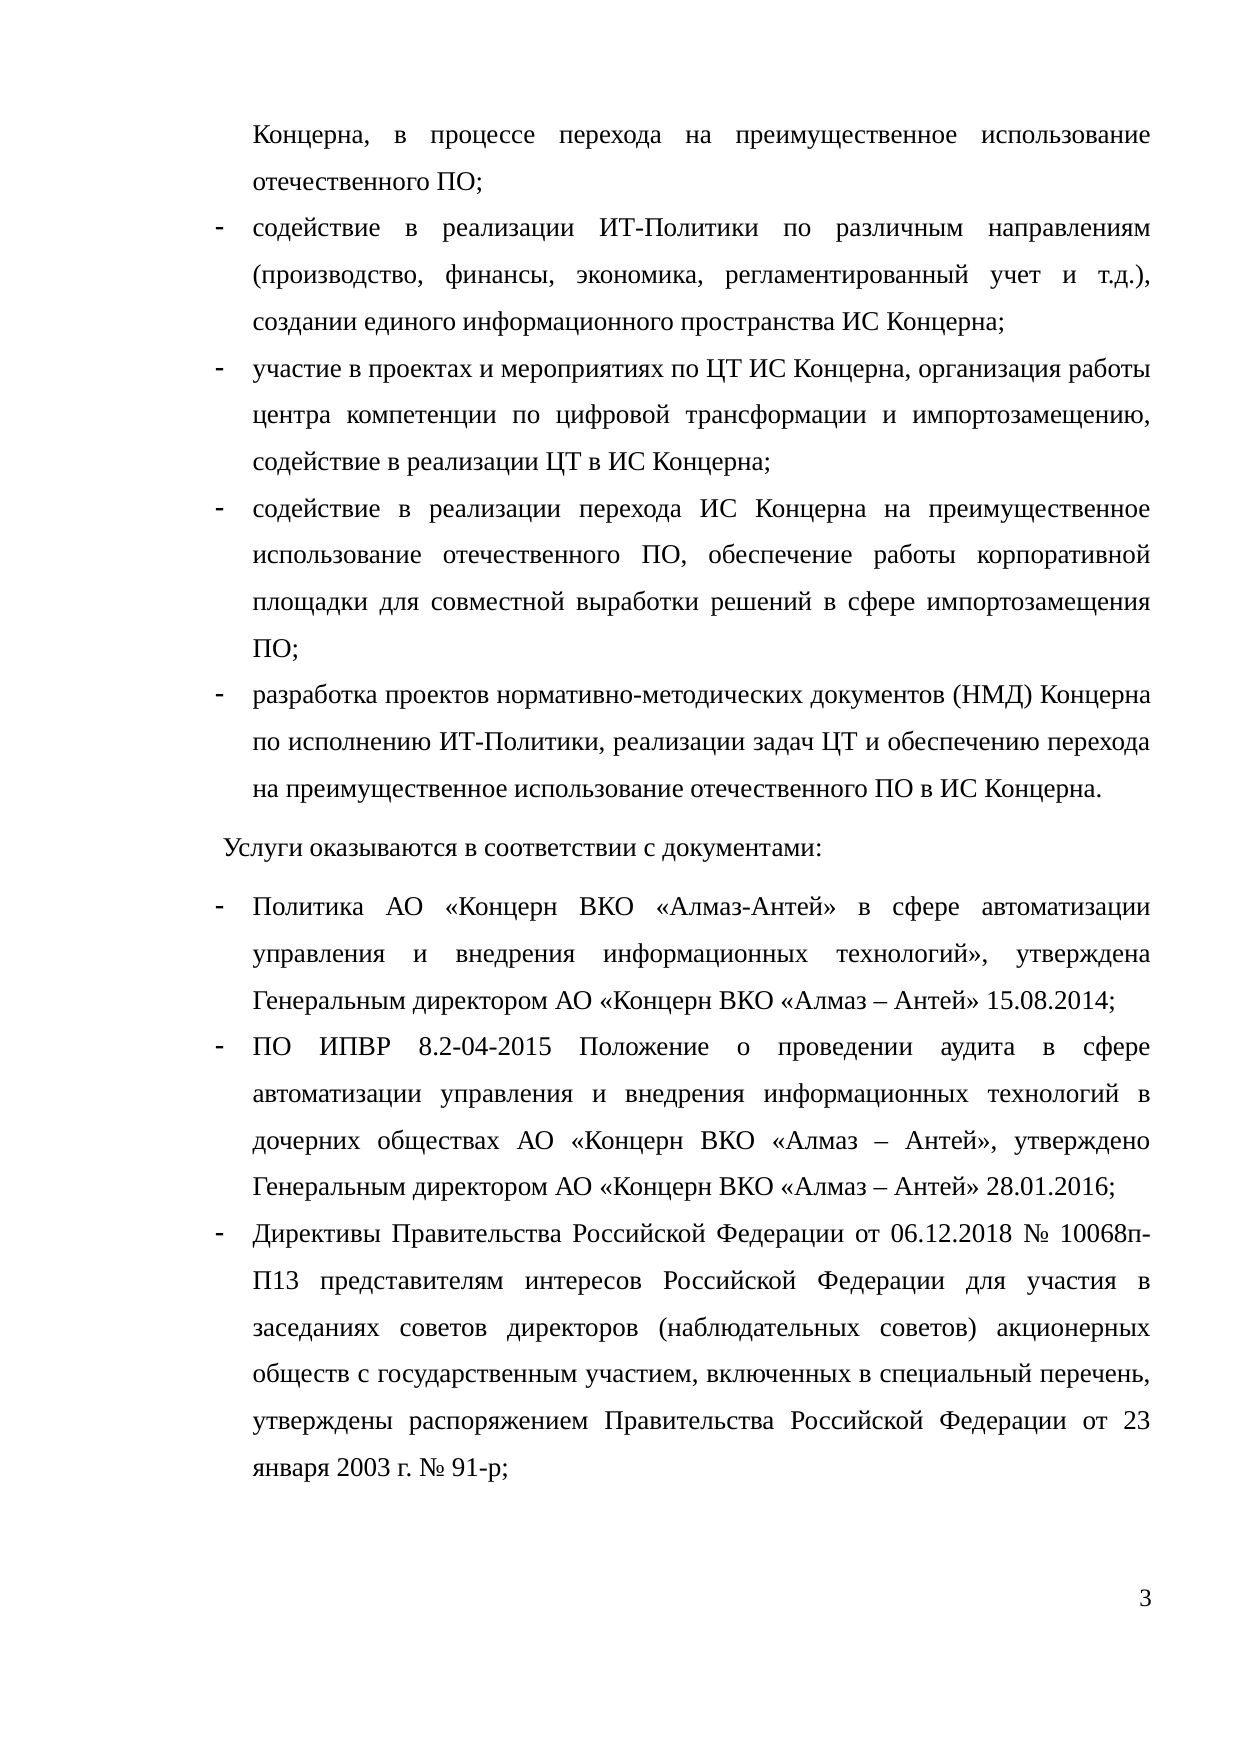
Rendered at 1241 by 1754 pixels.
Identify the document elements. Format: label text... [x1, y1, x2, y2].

list Директивы Правительства Российской Федерации от 06.12.2018 № 10068п-П13 представителям интересов Российской Федерации для участия в заседаниях советов директоров (наблюдательных советов) акционерных обществ с государственным участием, включенных в специальный перечень, утверждены распоряжением Правительства Российской Федерации от 23 января 2003 г. № 91-р; [215, 1217, 1152, 1482]
list разработка проектов нормативно-методических документов (НМД) Концерна по исполнению ИТ-Политики, реализации задач ЦТ и обеспечению перехода на преимущественное использование отечественного ПО в ИС Концерна. [215, 678, 1152, 803]
text Услуги оказываются в соответствии с документами: [177, 831, 1152, 862]
list Политика АО «Концерн ВКО «Алмаз-Антей» в сфере автоматизации управления и внедрения информационных технологий», утверждена Генеральным директором АО «Концерн ВКО «Алмаз – Антей» 15.08.2014; [215, 890, 1152, 1015]
list содействие в реализации ИТ-Политики по различным направлениям (производство, финансы, экономика, регламентированный учет и т.д.), создании единого информационного пространства ИС Концерна; [215, 212, 1152, 336]
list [215, 118, 1152, 196]
list содействие в реализации перехода ИС Концерна на преимущественное использование отечественного ПО, обеспечение работы корпоративной площадки для совместной выработки решений в сфере импортозамещения ПО; [215, 492, 1152, 663]
list участие в проектах и мероприятиях по ЦТ ИС Концерна, организация работы центра компетенции по цифровой трансформации и импортозамещению, содействие в реализации ЦТ в ИС Концерна; [215, 352, 1152, 476]
list ПО ИПВР 8.2-04-2015 Положение о проведении аудита в сфере автоматизации управления и внедрения информационных технологий в дочерних обществах АО «Концерн ВКО «Алмаз – Антей», утверждено Генеральным директором АО «Концерн ВКО «Алмаз – Антей» 28.01.2016; [215, 1030, 1152, 1202]
